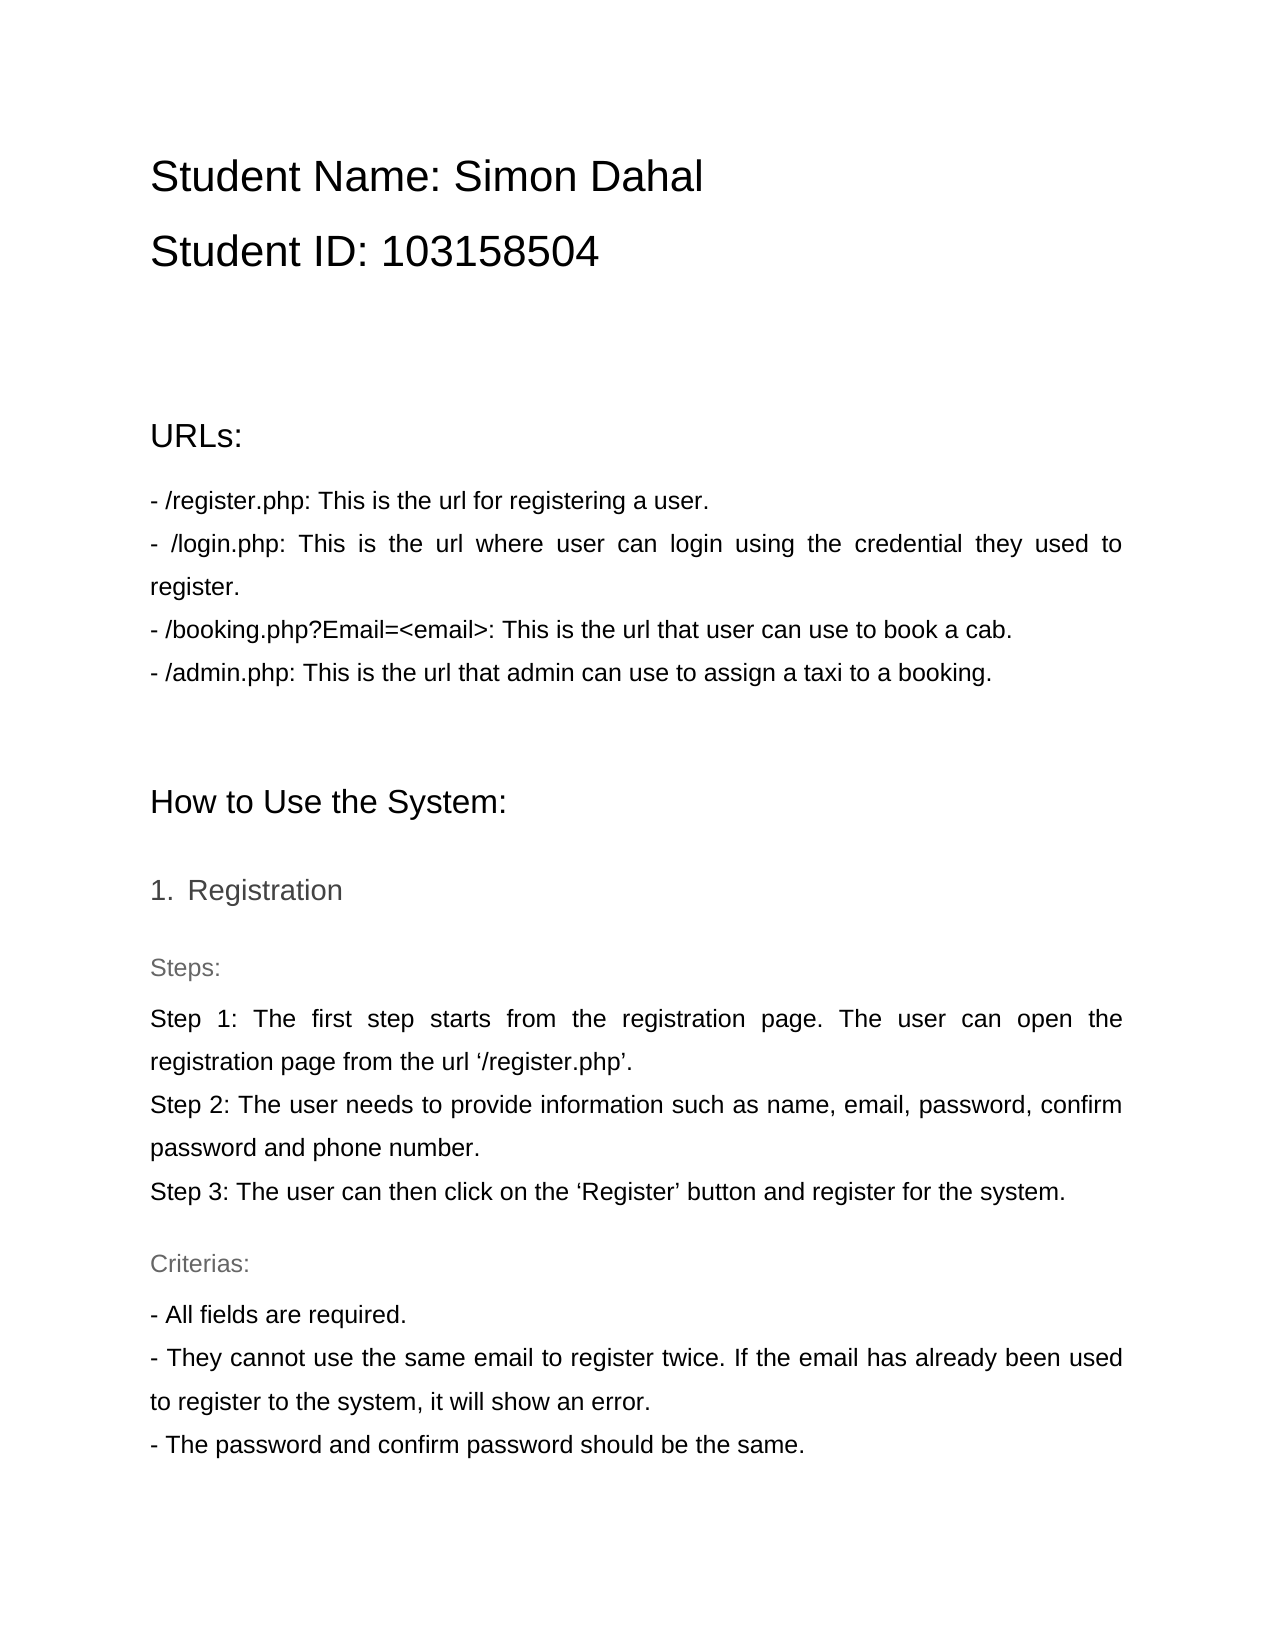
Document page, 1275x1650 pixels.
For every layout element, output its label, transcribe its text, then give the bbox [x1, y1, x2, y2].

text - /register.php: This is the url for registering a user. [150, 486, 1125, 515]
subtitle Registration [150, 873, 1125, 907]
subtitle Steps: [150, 953, 1125, 981]
text - All fields are required. [150, 1300, 1125, 1329]
text Step 2: The user needs to provide information such as name, email, password, confirm password and phone number. [150, 1090, 1125, 1162]
text - /booking.php?Email=<email>: This is the url that user can use to book a cab. [150, 615, 1125, 644]
text Step 3: The user can then click on the ‘Register’ button and register for the system. [150, 1177, 1125, 1205]
text - They cannot use the same email to register twice. If the email has already been used to register to the system, it will show an error. [150, 1343, 1125, 1415]
subtitle URLs: [150, 416, 1125, 454]
text Student Name: Simon Dahal [150, 150, 1125, 200]
subtitle How to Use the System: [150, 782, 1125, 821]
subtitle Criterias: [150, 1249, 1125, 1278]
text Student ID: 103158504 [150, 225, 1125, 276]
text - /admin.php: This is the url that admin can use to assign a taxi to a booking. [150, 658, 1125, 687]
text Step 1: The first step starts from the registration page. The user can open the registration page from the url ‘/register.php’. [150, 1004, 1125, 1076]
text - /login.php: This is the url where user can login using the credential they used to register. [150, 529, 1125, 601]
text - The password and confirm password should be the same. [150, 1430, 1125, 1458]
